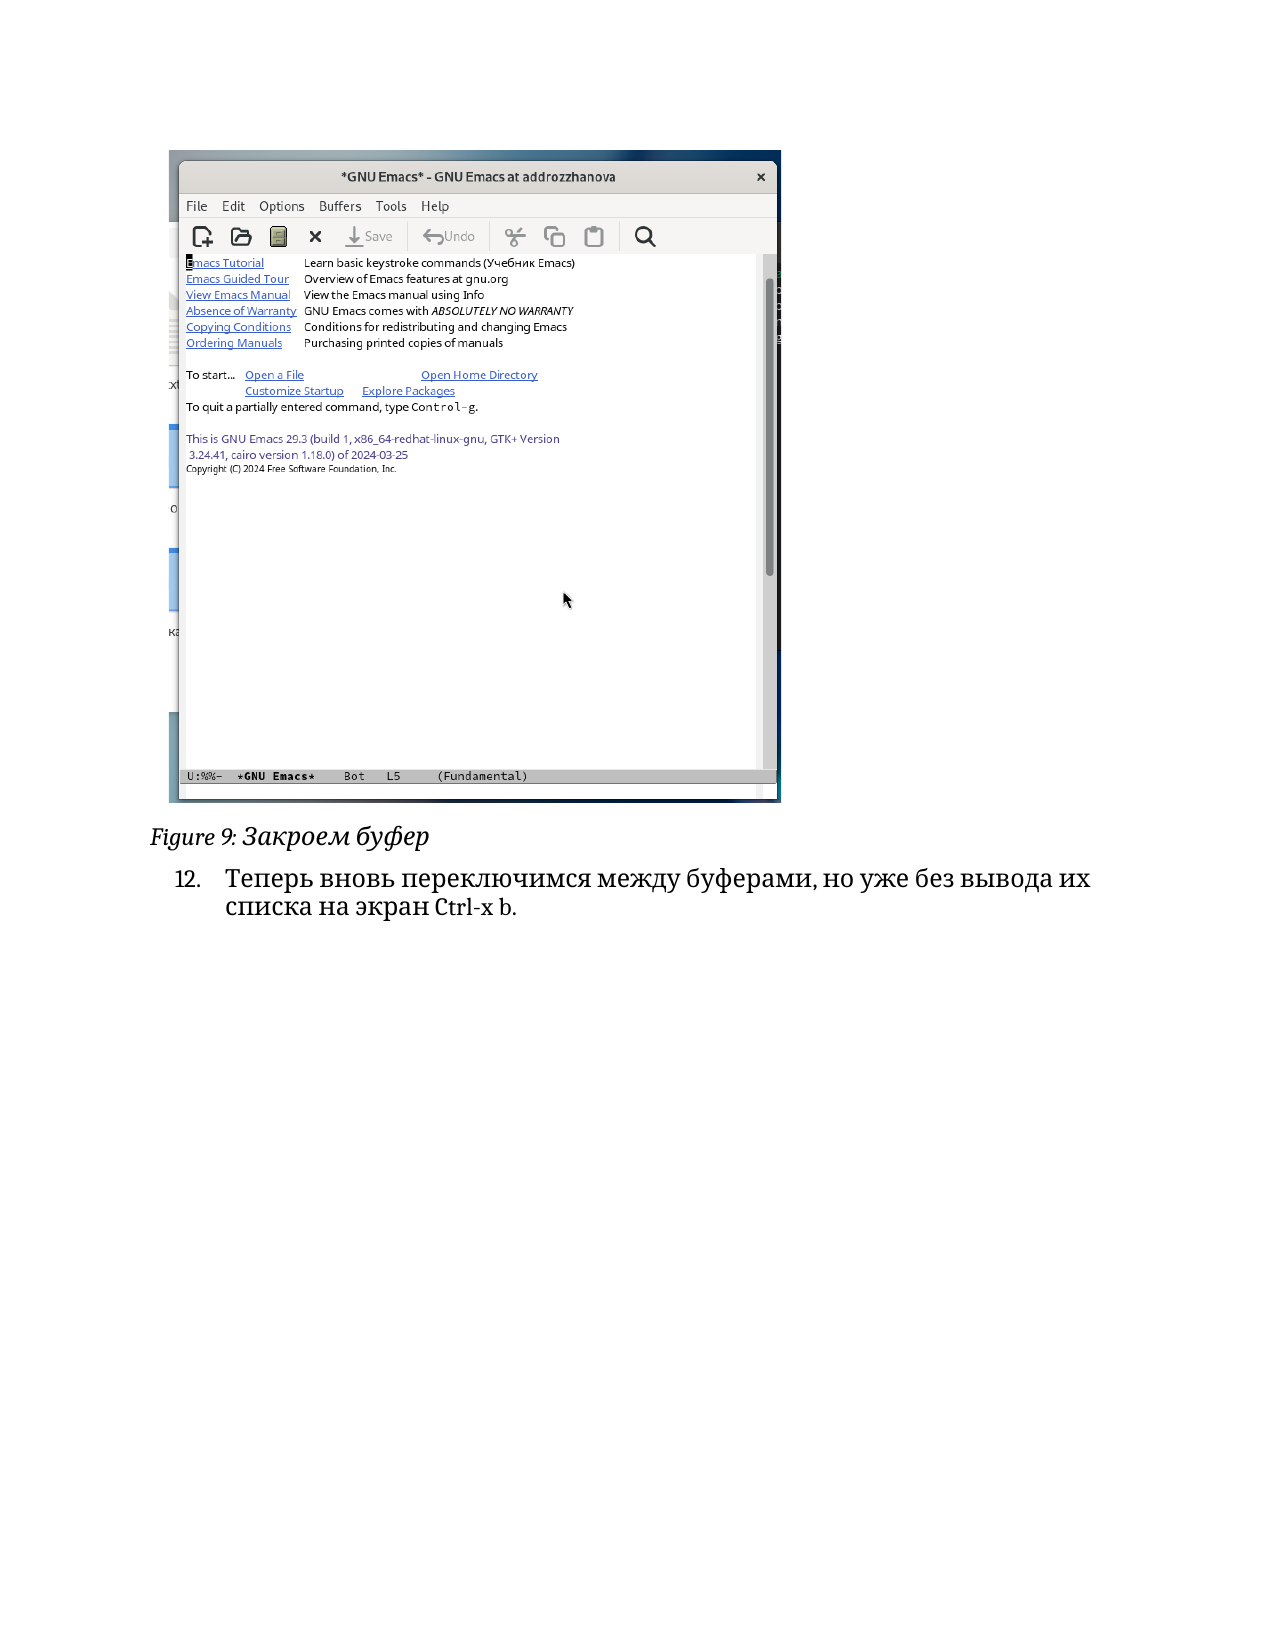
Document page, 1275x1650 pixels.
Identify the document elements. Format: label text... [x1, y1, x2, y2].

list Теперь вновь переключимся между буферами, но уже без вывода их списка на экран Ctrl-x b. [175, 864, 1125, 922]
picture [168, 150, 782, 803]
text Figure 9: Закроем буфер [150, 823, 1125, 852]
